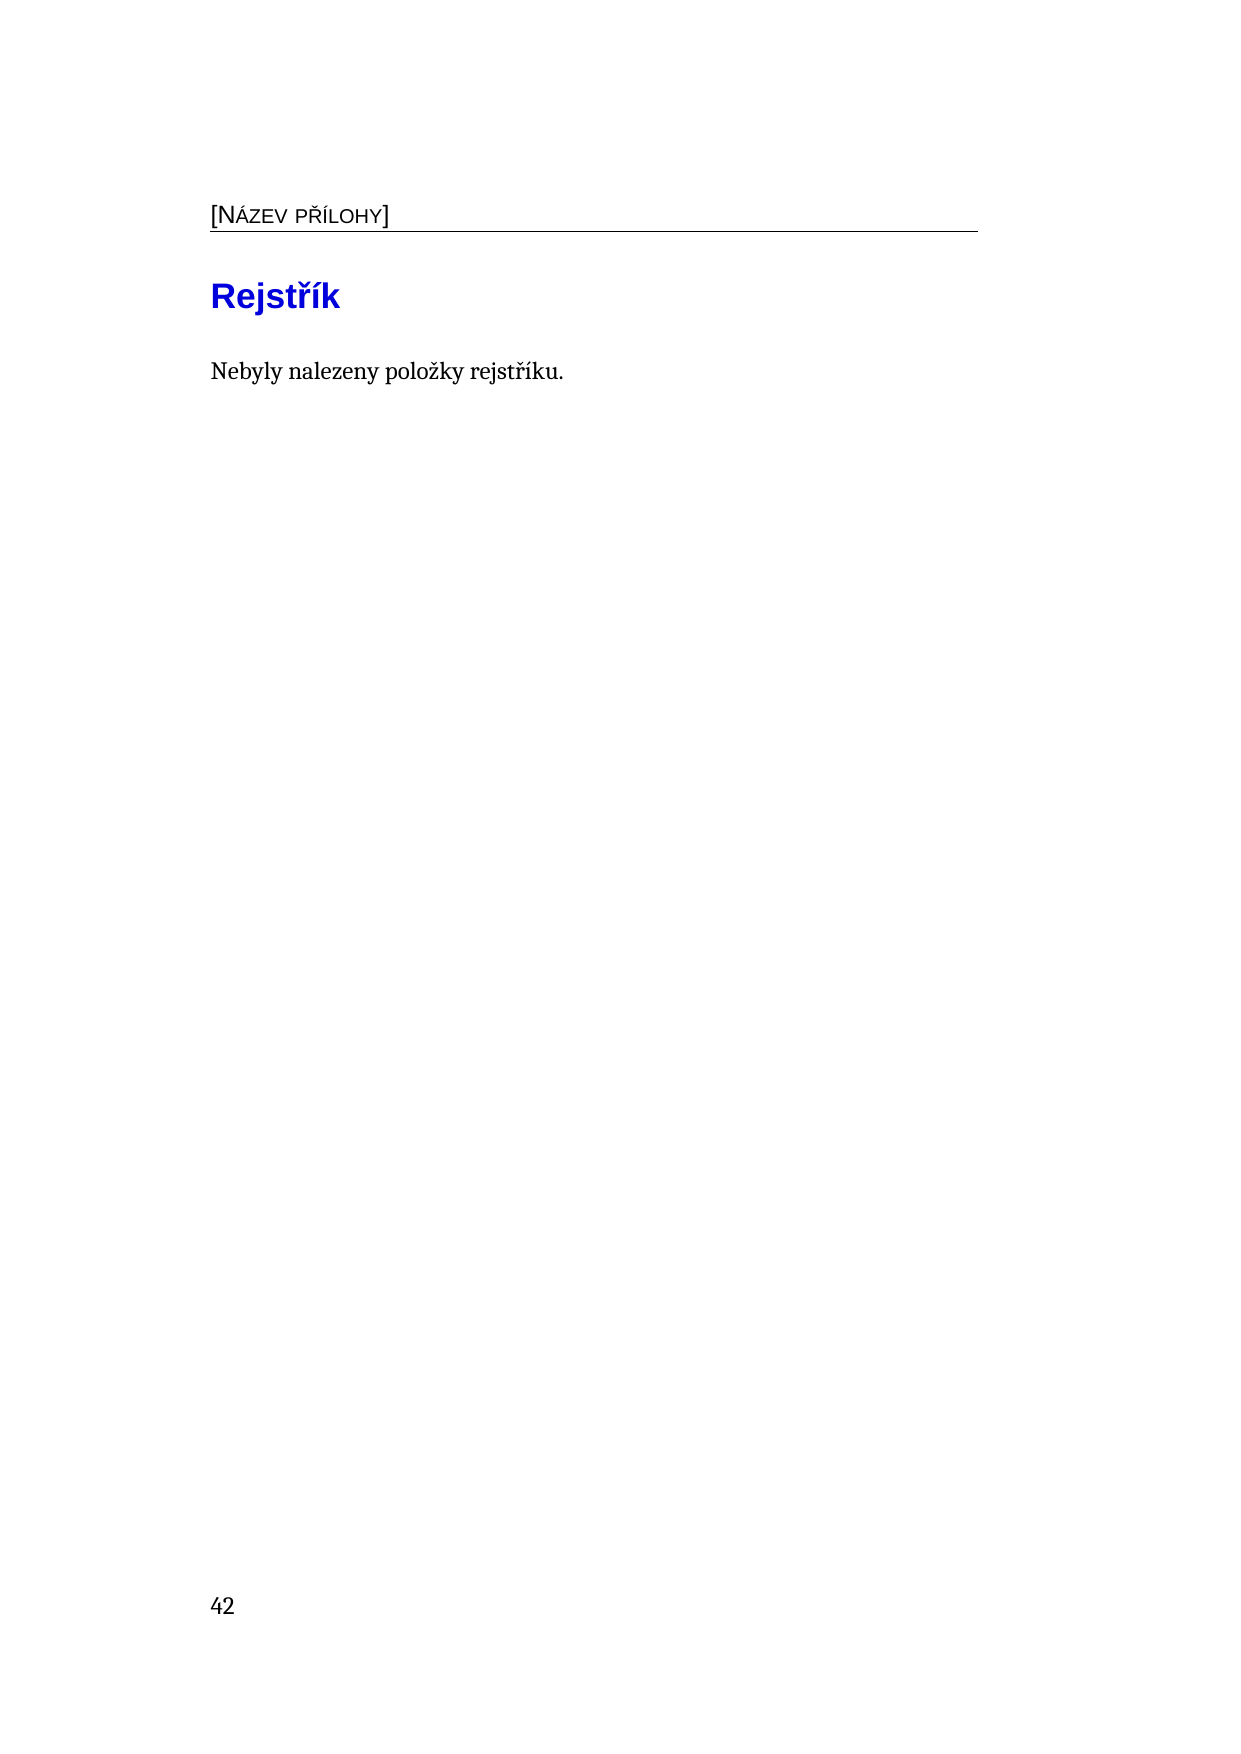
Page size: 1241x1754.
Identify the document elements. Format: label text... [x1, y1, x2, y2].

text Nebyly nalezeny položky rejstříku. [210, 357, 594, 386]
text Rejstřík [210, 270, 978, 316]
